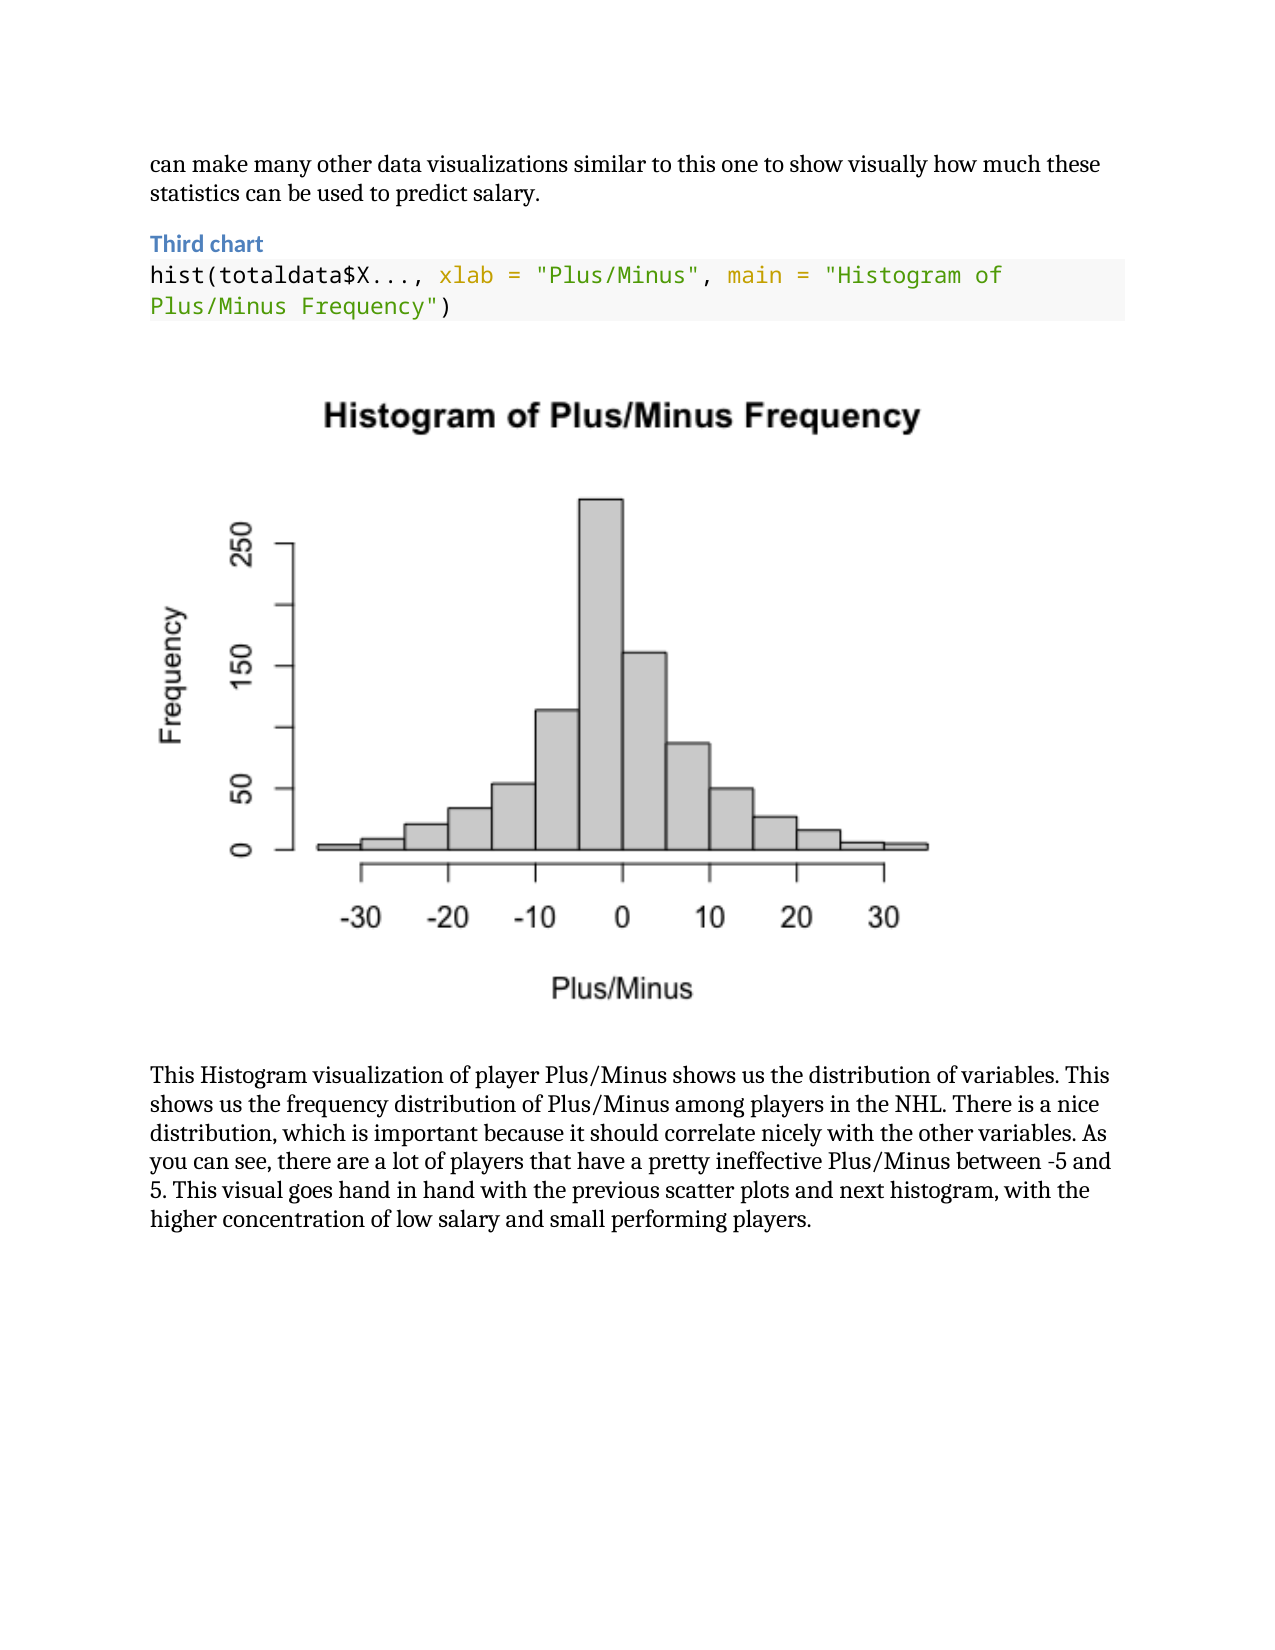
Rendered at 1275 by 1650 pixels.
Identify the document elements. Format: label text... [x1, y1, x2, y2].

text This Histogram visualization of player Plus/Minus shows us the distribution of variables. This shows us the frequency distribution of Plus/Minus among players in the NHL. There is a nice distribution, which is important because it should correlate nicely with the other variables. As you can see, there are a lot of players that have a pretty ineffective Plus/Minus between -5 and 5. This visual goes hand in hand with the previous scatter plots and next histogram, with the higher concentration of low salary and small performing players. [150, 1061, 1125, 1233]
text hist(totaldata$X..., xlab = "Plus/Minus", main = "Histogram of Plus/Minus Frequency") [452, 259, 1125, 321]
subtitle Third chart [150, 228, 1125, 259]
picture [150, 342, 1025, 1043]
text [150, 150, 1125, 207]
